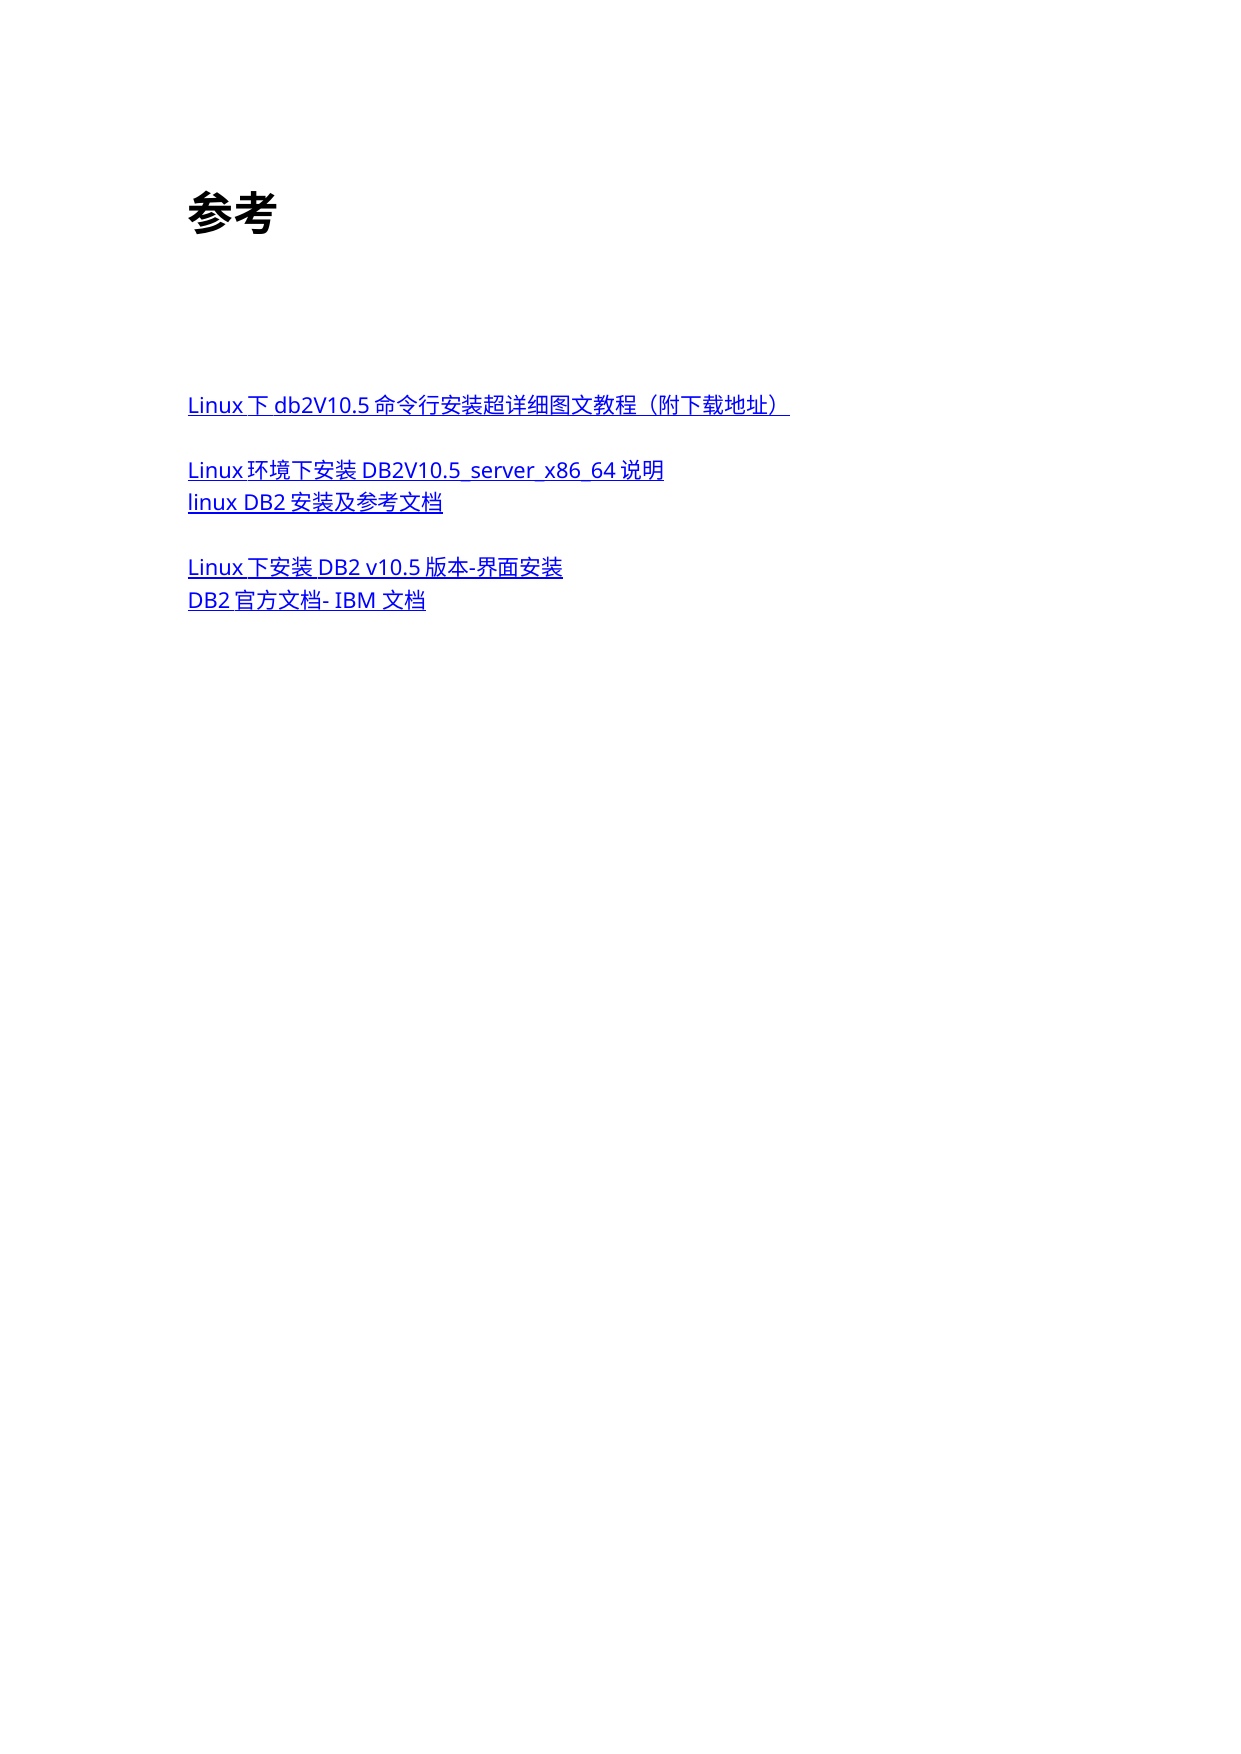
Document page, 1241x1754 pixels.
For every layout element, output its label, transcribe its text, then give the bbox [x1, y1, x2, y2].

text linux DB2安装及参考文档 [187, 485, 1053, 517]
subtitle 参考 [187, 162, 1053, 259]
text Linux环境下安装DB2V10.5_server_x86_64说明 [187, 452, 1053, 485]
text DB2官方文档- IBM 文档 [187, 582, 1053, 615]
text Linux下安装DB2 v10.5版本-界面安装 [187, 550, 1053, 582]
text Linux下db2V10.5命令行安装超详细图文教程（附下载地址） [187, 387, 1053, 420]
